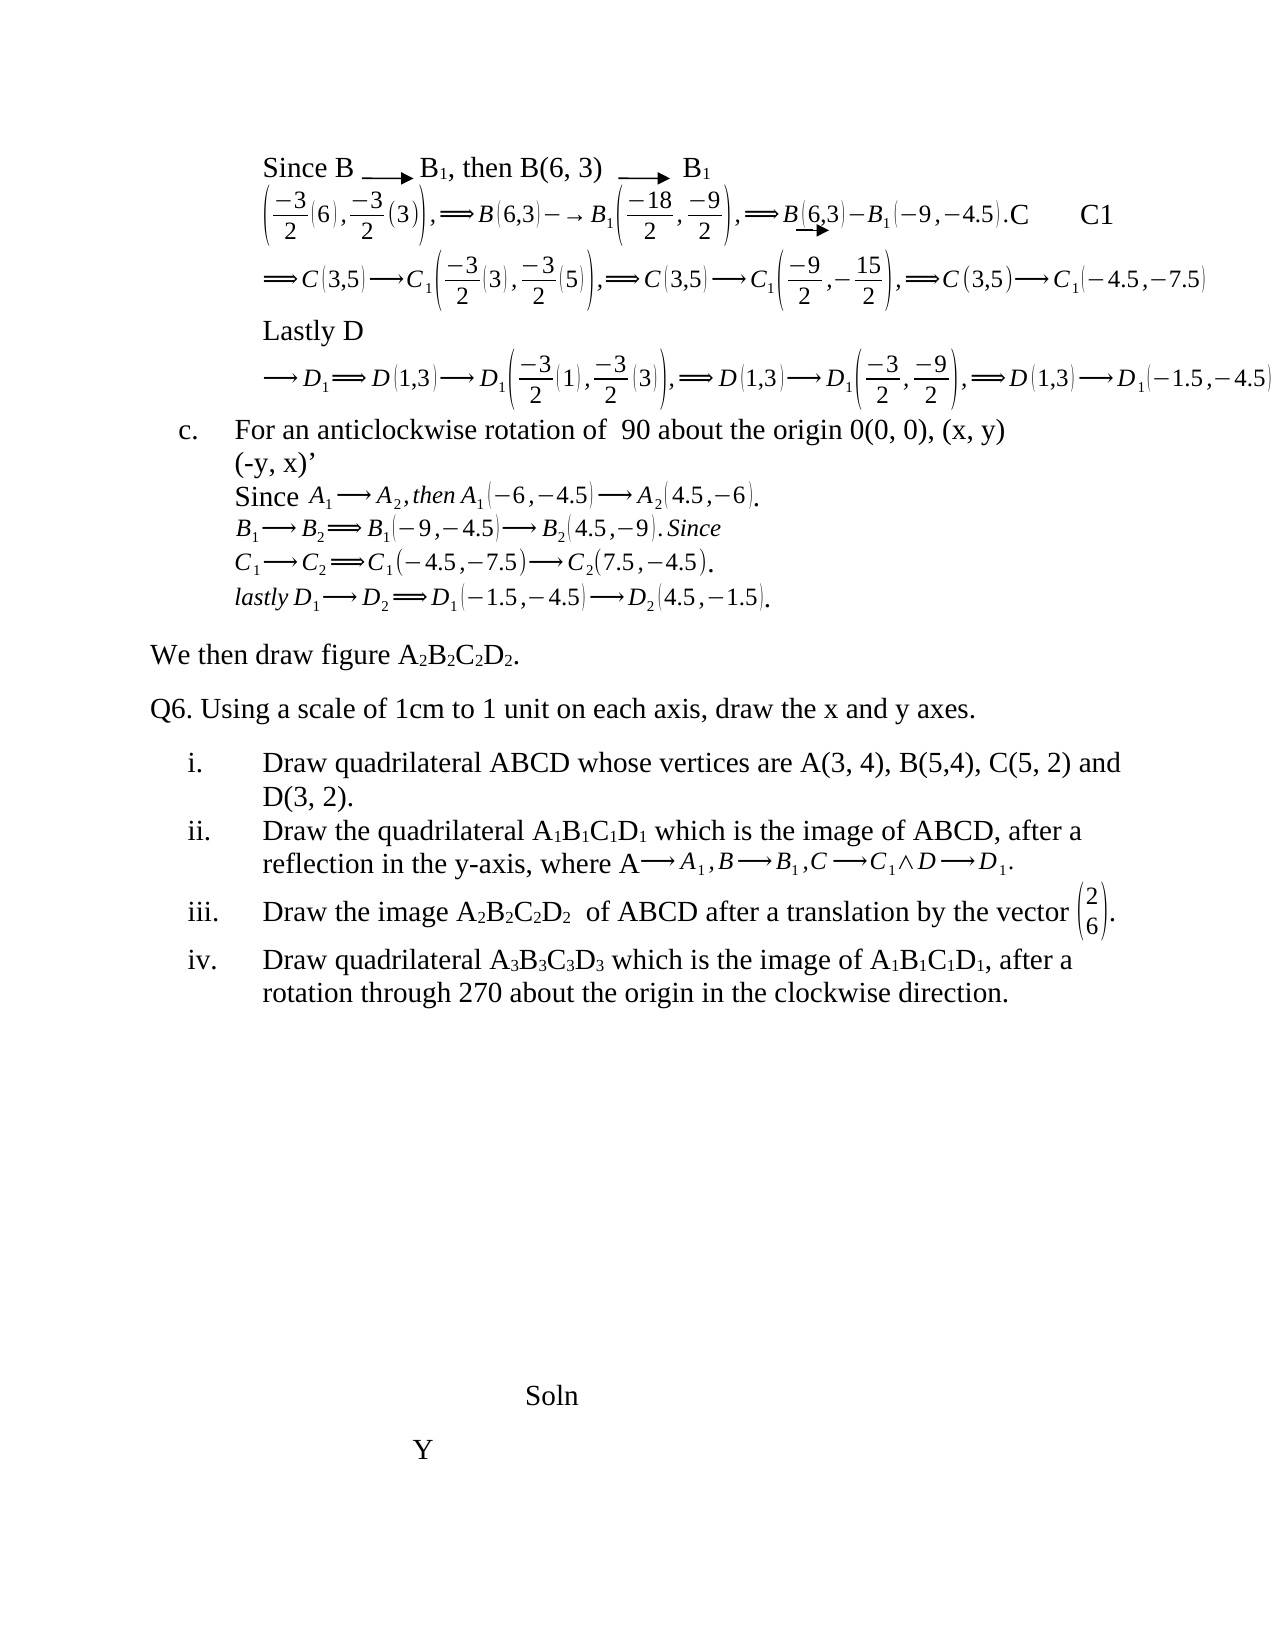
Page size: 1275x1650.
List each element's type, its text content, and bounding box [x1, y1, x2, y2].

list Since . [234, 479, 1125, 513]
list Draw the image A2B2C2D2 of ABCD after a translation by the vector . [187, 880, 1125, 942]
list Soln [262, 1378, 1125, 1412]
text We then draw figure A2B2C2D2. [150, 637, 1125, 670]
list Draw the quadrilateral A1B1C1D1 which is the image of ABCD, after a reflection in the y-axis, where A [187, 813, 1125, 880]
list Draw quadrilateral ABCD whose vertices are A(3, 4), B(5,4), C(5, 2) and D(3, 2). [187, 746, 1125, 813]
text Y [150, 1432, 1125, 1466]
list . [234, 546, 1125, 581]
text Q6. Using a scale of 1cm to 1 unit on each axis, draw the x and y axes. [150, 691, 1125, 725]
list Lastly D [262, 313, 1125, 412]
list . [234, 581, 1125, 616]
list For an anticlockwise rotation of 90 about the origin 0(0, 0), (x, y) (-y, x)’ [178, 412, 1125, 479]
list Since B B1, then B(6, 3) B1C C1 [262, 150, 1125, 313]
list Draw quadrilateral A3B3C3D3 which is the image of A1B1C1D1, after a rotation through 270 about the origin in the clockwise direction. [187, 942, 1125, 1009]
